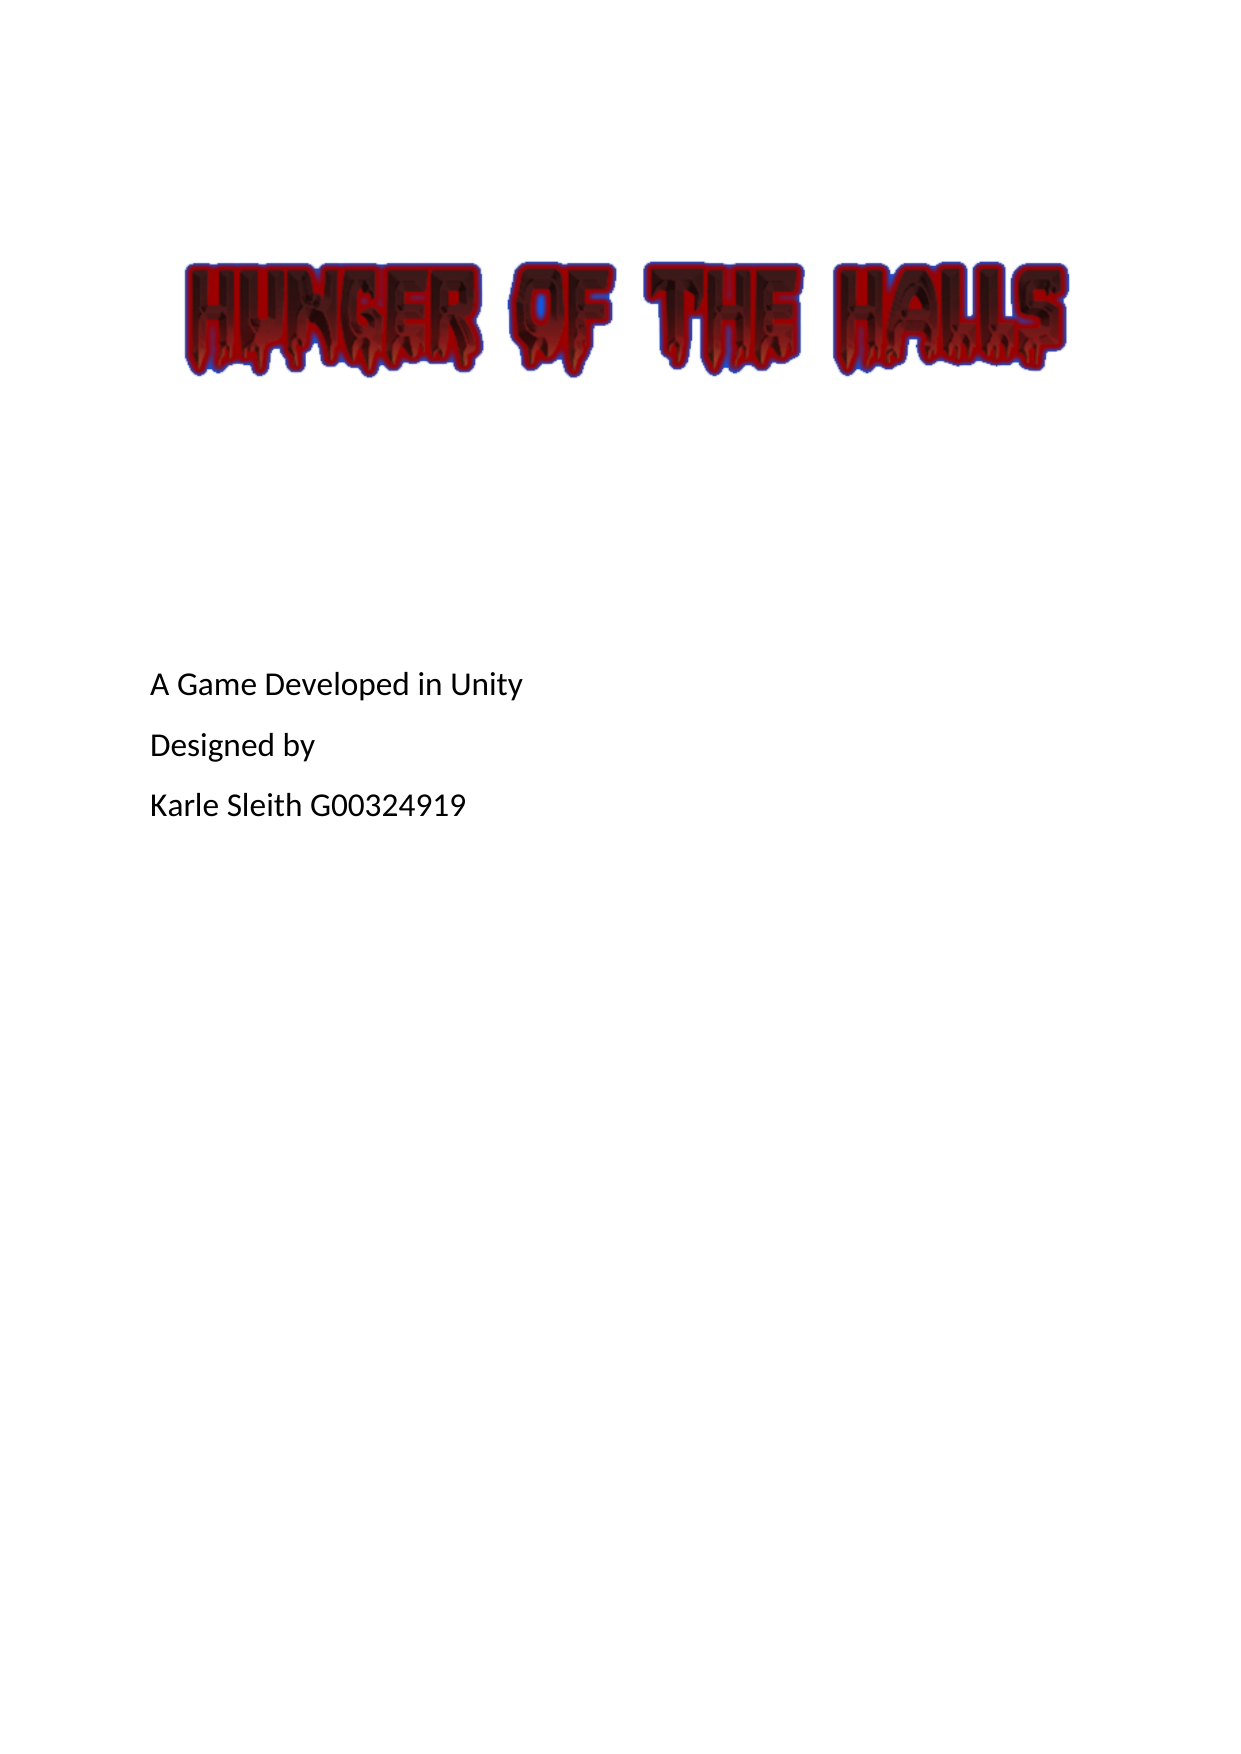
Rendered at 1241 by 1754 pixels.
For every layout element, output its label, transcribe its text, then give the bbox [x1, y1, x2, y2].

text Karle Sleith G00324919 [150, 784, 1090, 825]
text A Game Developed in Unity [150, 663, 1090, 704]
picture [150, 150, 1091, 598]
text Designed by [150, 724, 1090, 764]
